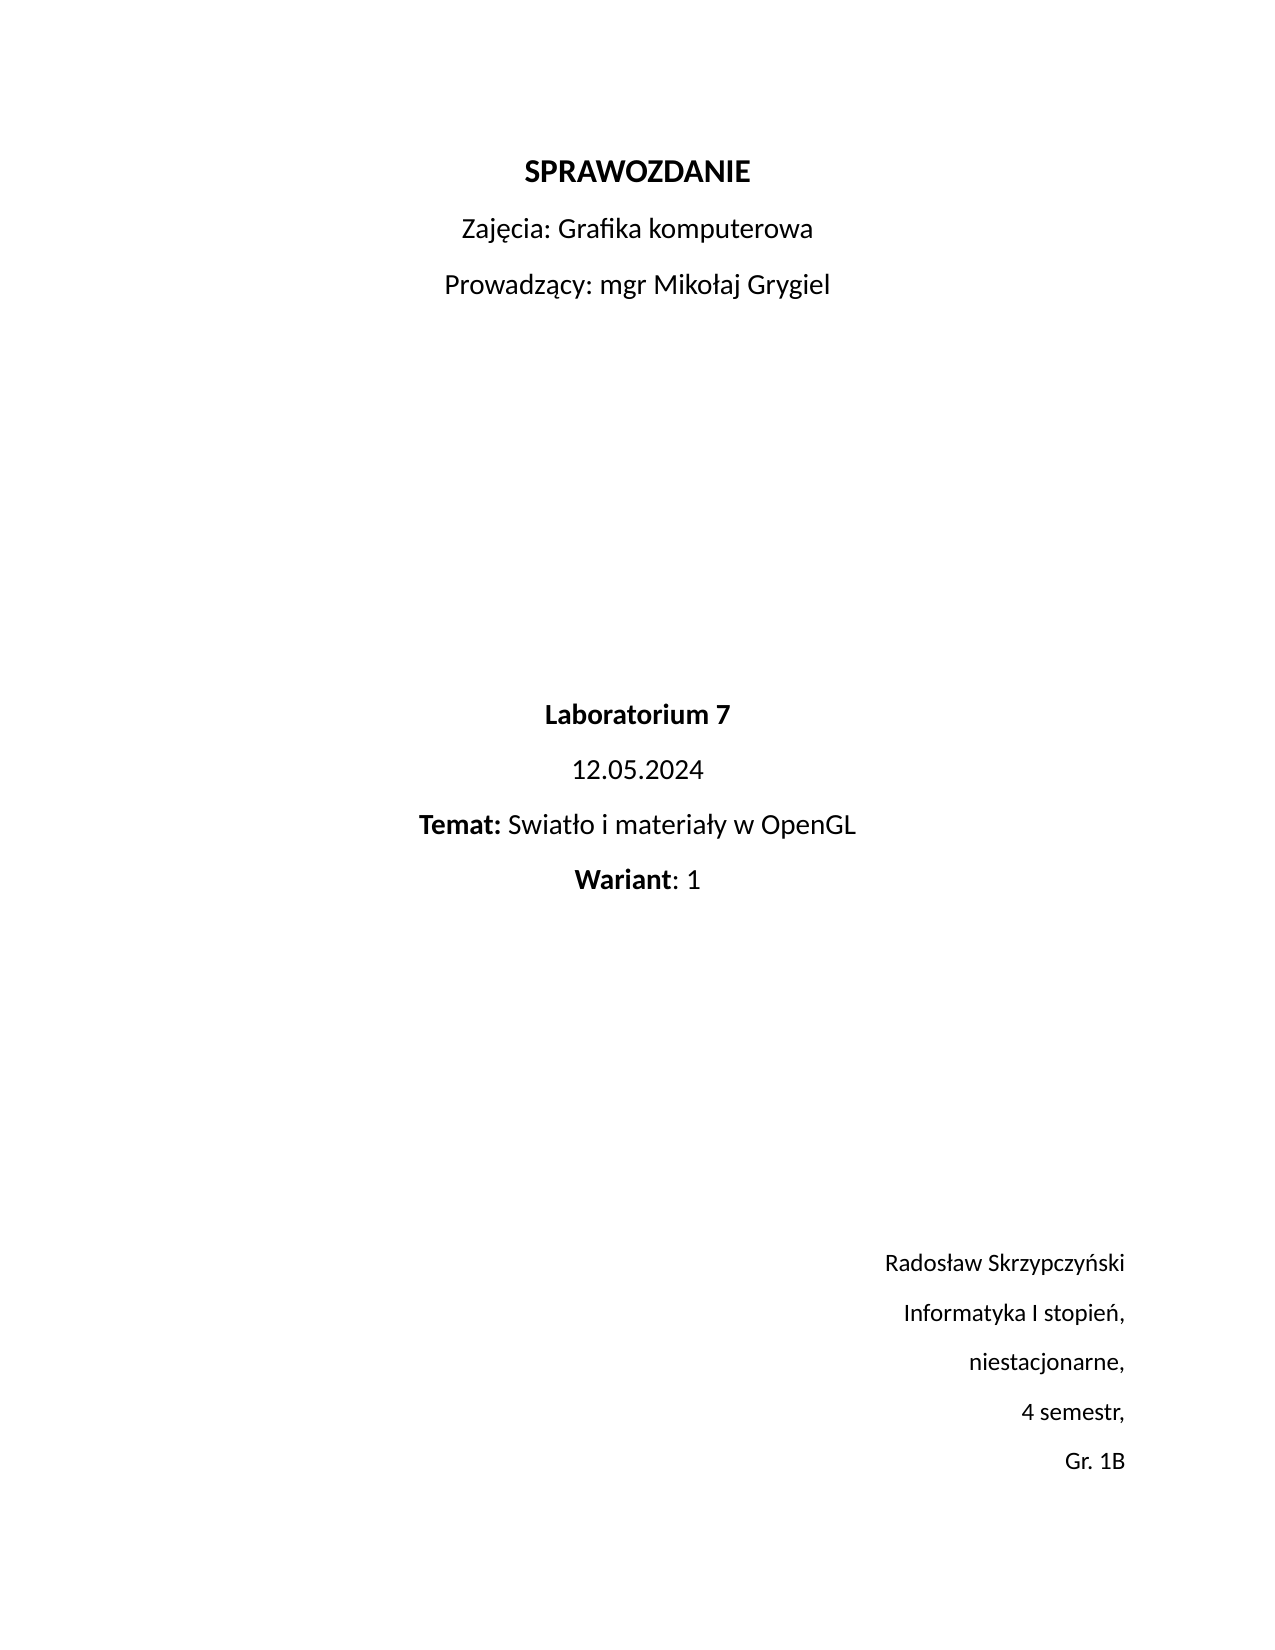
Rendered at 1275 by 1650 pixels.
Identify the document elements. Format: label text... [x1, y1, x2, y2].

text 12.05.2024 [150, 751, 1125, 787]
text Wariant: 1 [150, 861, 1125, 897]
text SPRAWOZDANIE [150, 150, 1125, 191]
text Temat: Swiatło i materiały w OpenGL [150, 806, 1125, 842]
text Prowadzący: mgr Mikołaj Grygiel [150, 266, 1125, 301]
text Gr. 1B [150, 1445, 1125, 1476]
text Zajęcia: Grafika komputerowa [150, 211, 1125, 246]
text Radosław Skrzypczyński [150, 1247, 1125, 1278]
text Laboratorium 7 [150, 696, 1125, 731]
text Informatyka I stopień, [150, 1297, 1125, 1327]
text 4 semestr, [150, 1396, 1125, 1426]
text niestacjonarne, [150, 1346, 1125, 1377]
